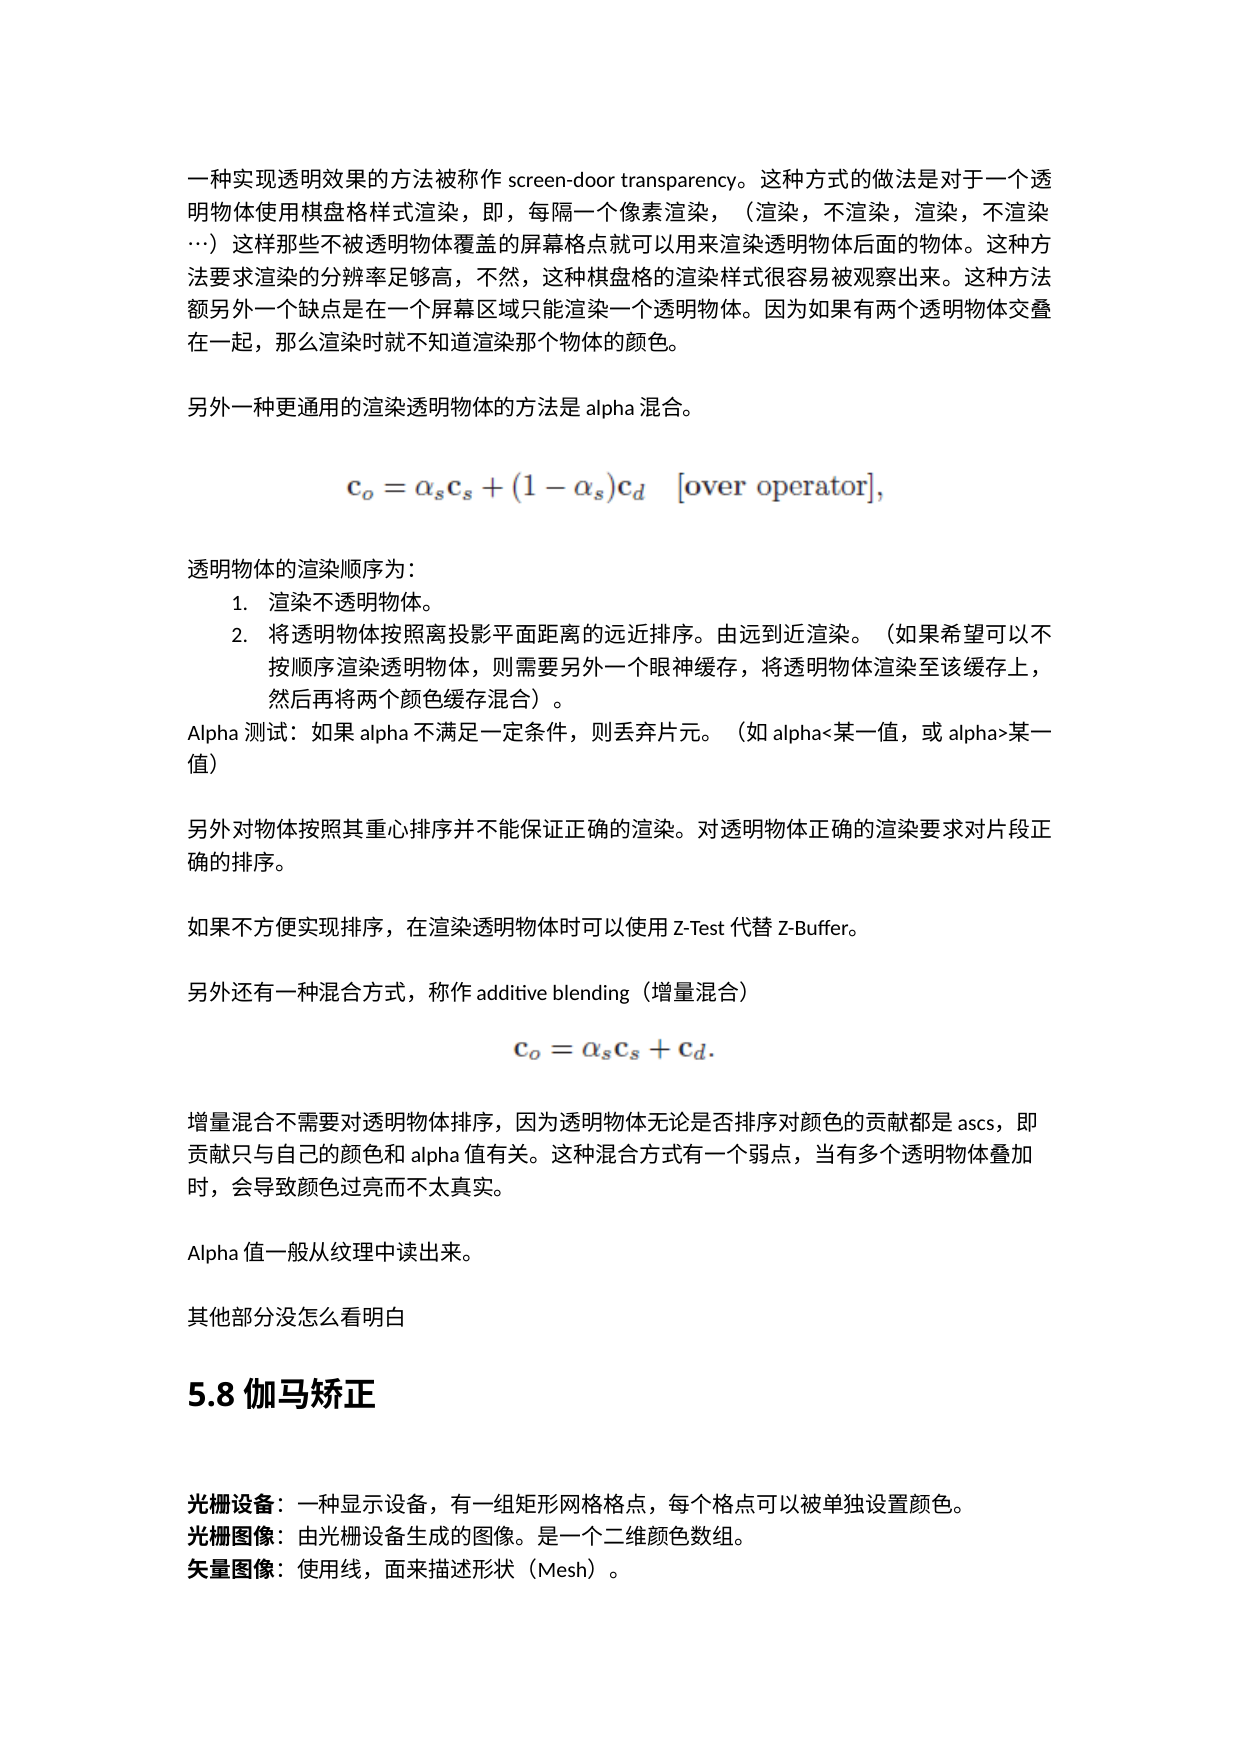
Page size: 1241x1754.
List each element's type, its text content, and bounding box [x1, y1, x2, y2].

text 透明物体的渲染顺序为： [187, 552, 1053, 584]
text Alpha 测试：如果alpha不满足一定条件，则丢弃片元。（如alpha<某一值，或alpha>某一值） [187, 714, 1053, 779]
text 光栅设备：一种显示设备，有一组矩形网格格点，每个格点可以被单独设置颜色。 [187, 1486, 1053, 1519]
text 增量混合不需要对透明物体排序，因为透明物体无论是否排序对颜色的贡献都是ascs，即贡献只与自己的颜色和alpha值有关。这种混合方式有一个弱点，当有多个透明物体叠加时，会导致颜色过亮而不太真实。 [187, 1104, 1053, 1202]
text 另外还有一种混合方式，称作additive blending（增量混合） [187, 974, 1053, 1007]
text 其他部分没怎么看明白 [187, 1299, 1053, 1332]
text 光栅图像：由光栅设备生成的图像。是一个二维颜色数组。 [187, 1519, 1053, 1551]
text 另外一种更通用的渲染透明物体的方法是alpha混合。 [187, 389, 1053, 422]
text 矢量图像：使用线，面来描述形状（Mesh）。 [187, 1551, 1053, 1584]
text 另外对物体按照其重心排序并不能保证正确的渲染。对透明物体正确的渲染要求对片段正确的排序。 [187, 812, 1053, 877]
list 将透明物体按照离投影平面距离的远近排序。由远到近渲染。（如果希望可以不按顺序渲染透明物体，则需要另外一个眼神缓存，将透明物体渲染至该缓存上，然后再将两个颜色缓存混合）。 [231, 617, 1053, 714]
text 如果不方便实现排序，在渲染透明物体时可以使用Z-Test 代替Z-Buffer。 [187, 909, 1053, 942]
subtitle 5.8 伽马矫正 [187, 1359, 1053, 1424]
text 一种实现透明效果的方法被称作screen-door transparency。这种方式的做法是对于一个透明物体使用棋盘格样式渲染，即，每隔一个像素渲染，（渲染，不渲染，渲染，不渲染…）这样那些不被透明物体覆盖的屏幕格点就可以用来渲染透明物体后面的物体。这种方法要求渲染的分辨率足够高，不然，这种棋盘格的渲染样式很容易被观察出来。这种方法额另外一个缺点是在一个屏幕区域只能渲染一个透明物体。因为如果有两个透明物体交叠在一起，那么渲染时就不知道渲染那个物体的颜色。 [187, 162, 1053, 357]
text Alpha值一般从纹理中读出来。 [187, 1234, 1053, 1267]
picture [328, 454, 913, 513]
picture [486, 1007, 754, 1087]
list 渲染不透明物体。 [231, 584, 1053, 617]
